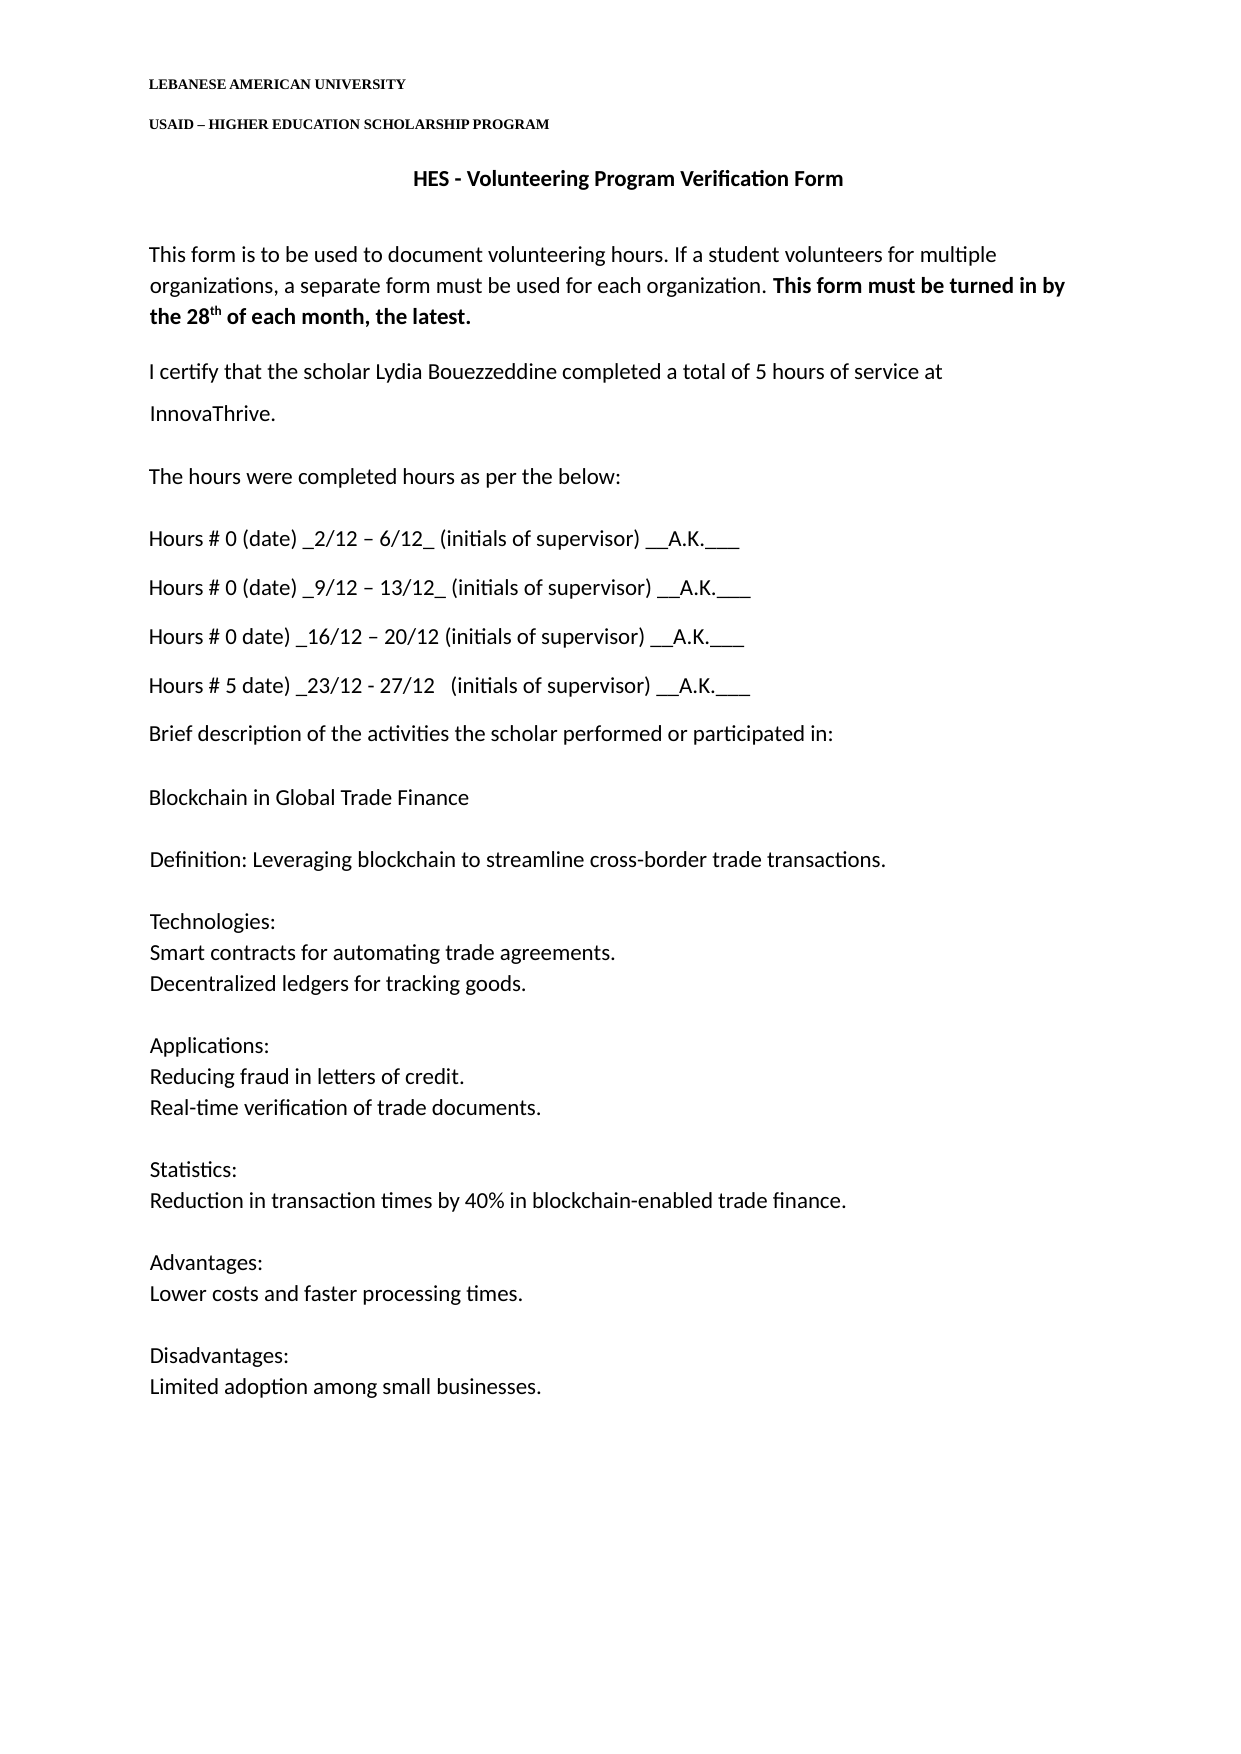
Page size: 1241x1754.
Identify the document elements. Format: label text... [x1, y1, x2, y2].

text LEBANESE AMERICAN UNIVERSITY [148, 76, 1072, 92]
text Hours # 0 (date) _9/12 – 13/12_ (initials of supervisor) __A.K.___ [148, 573, 1072, 601]
text Hours # 0 (date) _2/12 – 6/12_ (initials of supervisor) __A.K.___ [148, 524, 1072, 553]
text I certify that the scholar Lydia Bouezzeddine completed a total of 5 hours of service at InnovaThrive. [148, 357, 1072, 427]
text Brief description of the activities the scholar performed or participated in: [148, 719, 1072, 748]
text Hours # 0 date) _16/12 – 20/12 (initials of supervisor) __A.K.___ [148, 622, 1072, 650]
text USAID – HIGHER EDUCATION SCHOLARSHIP PROGRAM [148, 116, 1072, 132]
text HES - Volunteering Program Verification Form [185, 164, 1072, 192]
text This form is to be used to document volunteering hours. If a student volunteers for multiple organizations, a separate form must be used for each organization. This form must be turned in by the 28th of each month, the latest. [148, 240, 1072, 331]
text Hours # 5 date) _23/12 - 27/12 (initials of supervisor) __A.K.___ [148, 671, 1072, 699]
text The hours were completed hours as per the below: [148, 462, 1072, 490]
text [148, 783, 1072, 1401]
